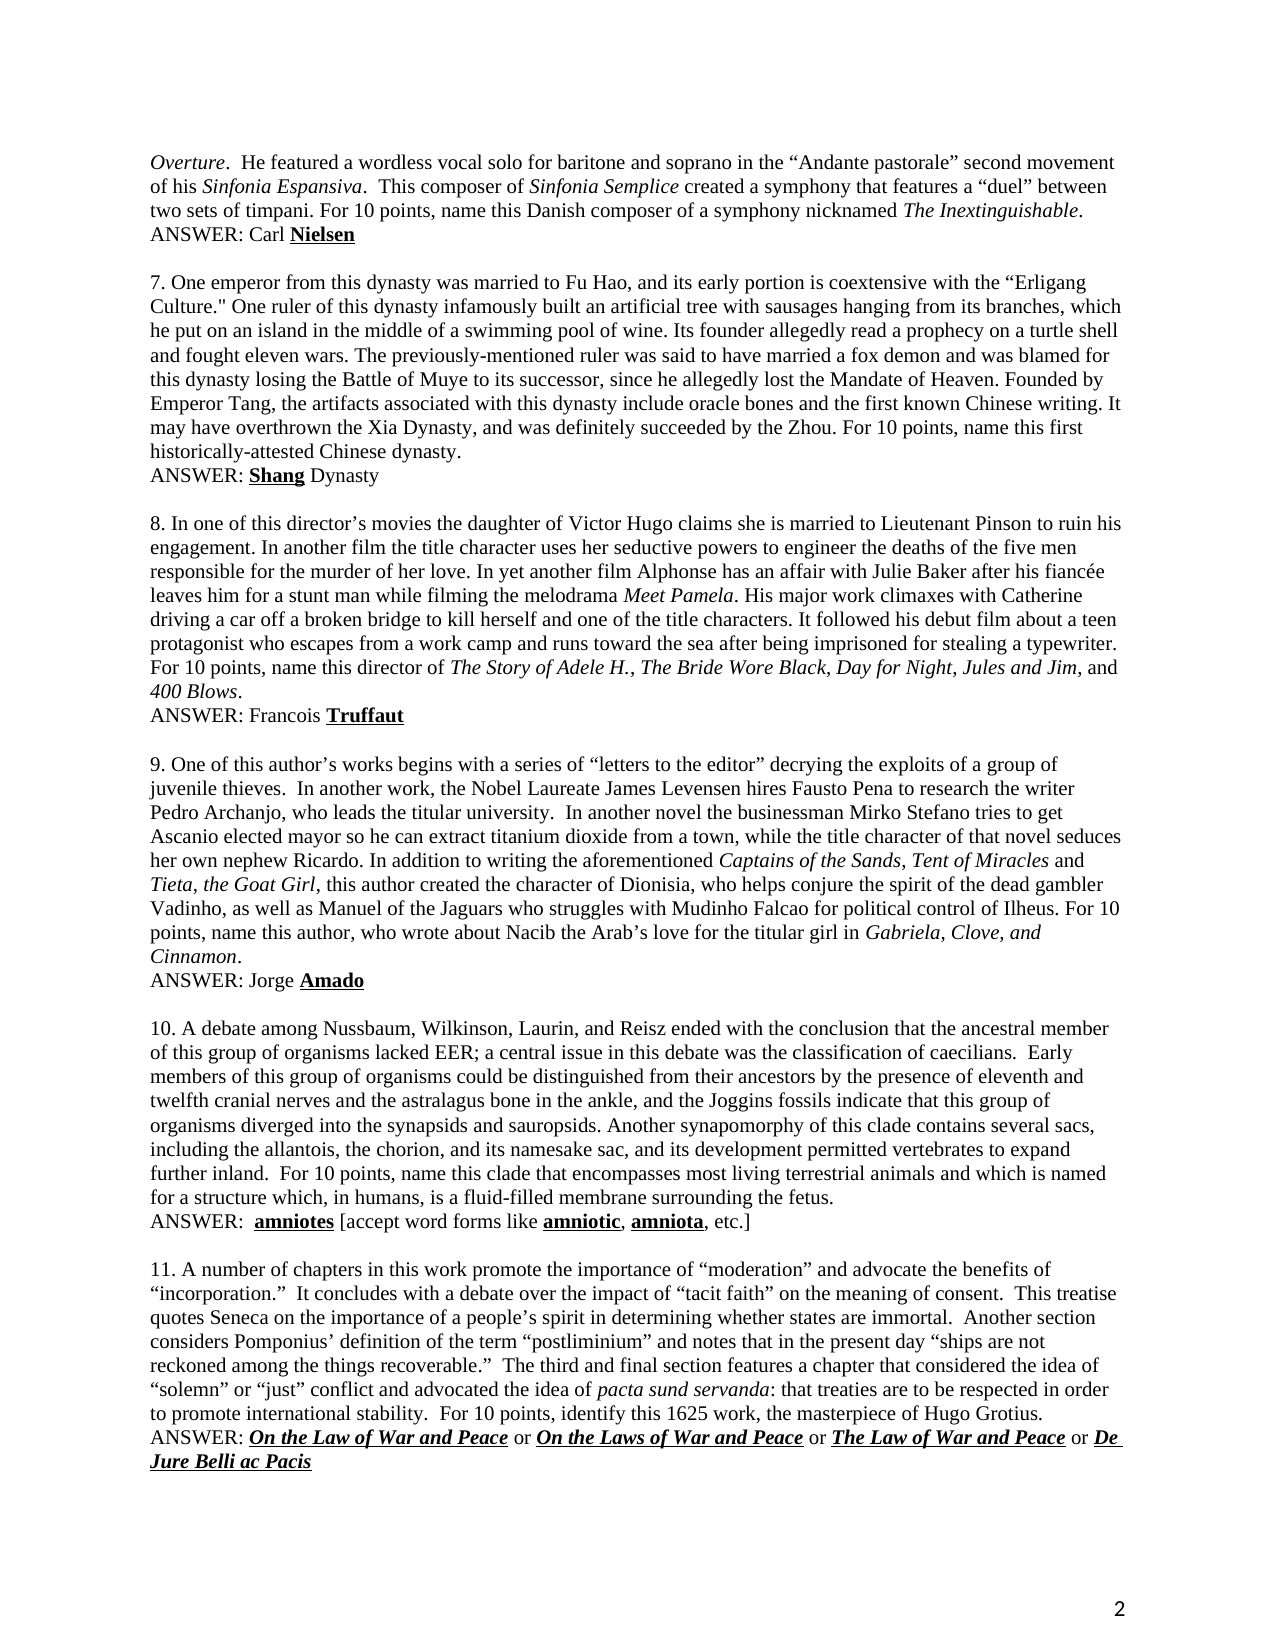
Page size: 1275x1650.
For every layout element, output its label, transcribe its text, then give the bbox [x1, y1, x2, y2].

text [150, 150, 1125, 222]
text 10. A debate among Nussbaum, Wilkinson, Laurin, and Reisz ended with the conclusion that the ancestral member of this group of organisms lacked EER; a central issue in this debate was the classification of caecilians. Early members of this group of organisms could be distinguished from their ancestors by the presence of eleventh and twelfth cranial nerves and the astralagus bone in the ankle, and the Joggins fossils indicate that this group of organisms diverged into the synapsids and sauropsids. Another synapomorphy of this clade contains several sacs, including the allantois, the chorion, and its namesake sac, and its development permitted vertebrates to expand further inland. For 10 points, name this clade that encompasses most living terrestrial animals and which is named for a structure which, in humans, is a fluid-filled membrane surrounding the fetus. [150, 1016, 1125, 1209]
text ANSWER: amniotes [accept word forms like amniotic, amniota, etc.] [150, 1209, 1125, 1233]
text ANSWER: On the Law of War and Peace or On the Laws of War and Peace or The Law of War and Peace or De Jure Belli ac Pacis [150, 1425, 1125, 1473]
text ANSWER: Jorge Amado [150, 968, 1125, 992]
text ANSWER: Francois Truffaut [150, 703, 1125, 727]
text 11. A number of chapters in this work promote the importance of “moderation” and advocate the benefits of “incorporation.” It concludes with a debate over the impact of “tacit faith” on the meaning of consent. This treatise quotes Seneca on the importance of a people’s spirit in determining whether states are immortal. Another section considers Pomponius’ definition of the term “postliminium” and notes that in the present day “ships are not reckoned among the things recoverable.” The third and final section features a chapter that considered the idea of “solemn” or “just” conflict and advocated the idea of pacta sund servanda: that treaties are to be respected in order to promote international stability. For 10 points, identify this 1625 work, the masterpiece of Hugo Grotius. [150, 1257, 1125, 1425]
text 9. One of this author’s works begins with a series of “letters to the editor” decrying the exploits of a group of juvenile thieves. In another work, the Nobel Laureate James Levensen hires Fausto Pena to research the writer Pedro Archanjo, who leads the titular university. In another novel the businessman Mirko Stefano tries to get Ascanio elected mayor so he can extract titanium dioxide from a town, while the title character of that novel seduces her own nephew Ricardo. In addition to writing the aforementioned Captains of the Sands, Tent of Miracles and Tieta, the Goat Girl, this author created the character of Dionisia, who helps conjure the spirit of the dead gambler Vadinho, as well as Manuel of the Jaguars who struggles with Mudinho Falcao for political control of Ilheus. For 10 points, name this author, who wrote about Nacib the Arab’s love for the titular girl in Gabriela, Clove, and Cinnamon. [150, 752, 1125, 968]
text ANSWER: Shang Dynasty [150, 463, 1125, 487]
text 8. In one of this director’s movies the daughter of Victor Hugo claims she is married to Lieutenant Pinson to ruin his engagement. In another film the title character uses her seductive powers to engineer the deaths of the five men responsible for the murder of her love. In yet another film Alphonse has an affair with Julie Baker after his fiancée leaves him for a stunt man while filming the melodrama Meet Pamela. His major work climaxes with Catherine driving a car off a broken bridge to kill herself and one of the title characters. It followed his debut film about a teen protagonist who escapes from a work camp and runs toward the sea after being imprisoned for stealing a typewriter. For 10 points, name this director of The Story of Adele H., The Bride Wore Black, Day for Night, Jules and Jim, and 400 Blows. [150, 511, 1125, 703]
text ANSWER: Carl Nielsen [150, 222, 1125, 246]
text 7. One emperor from this dynasty was married to Fu Hao, and its early portion is coextensive with the “Erligang Culture." One ruler of this dynasty infamously built an artificial tree with sausages hanging from its branches, which he put on an island in the middle of a swimming pool of wine. Its founder allegedly read a prophecy on a turtle shell and fought eleven wars. The previously-mentioned ruler was said to have married a fox demon and was blamed for this dynasty losing the Battle of Muye to its successor, since he allegedly lost the Mandate of Heaven. Founded by Emperor Tang, the artifacts associated with this dynasty include oracle bones and the first known Chinese writing. It may have overthrown the Xia Dynasty, and was definitely succeeded by the Zhou. For 10 points, name this first historically-attested Chinese dynasty. [150, 270, 1125, 463]
